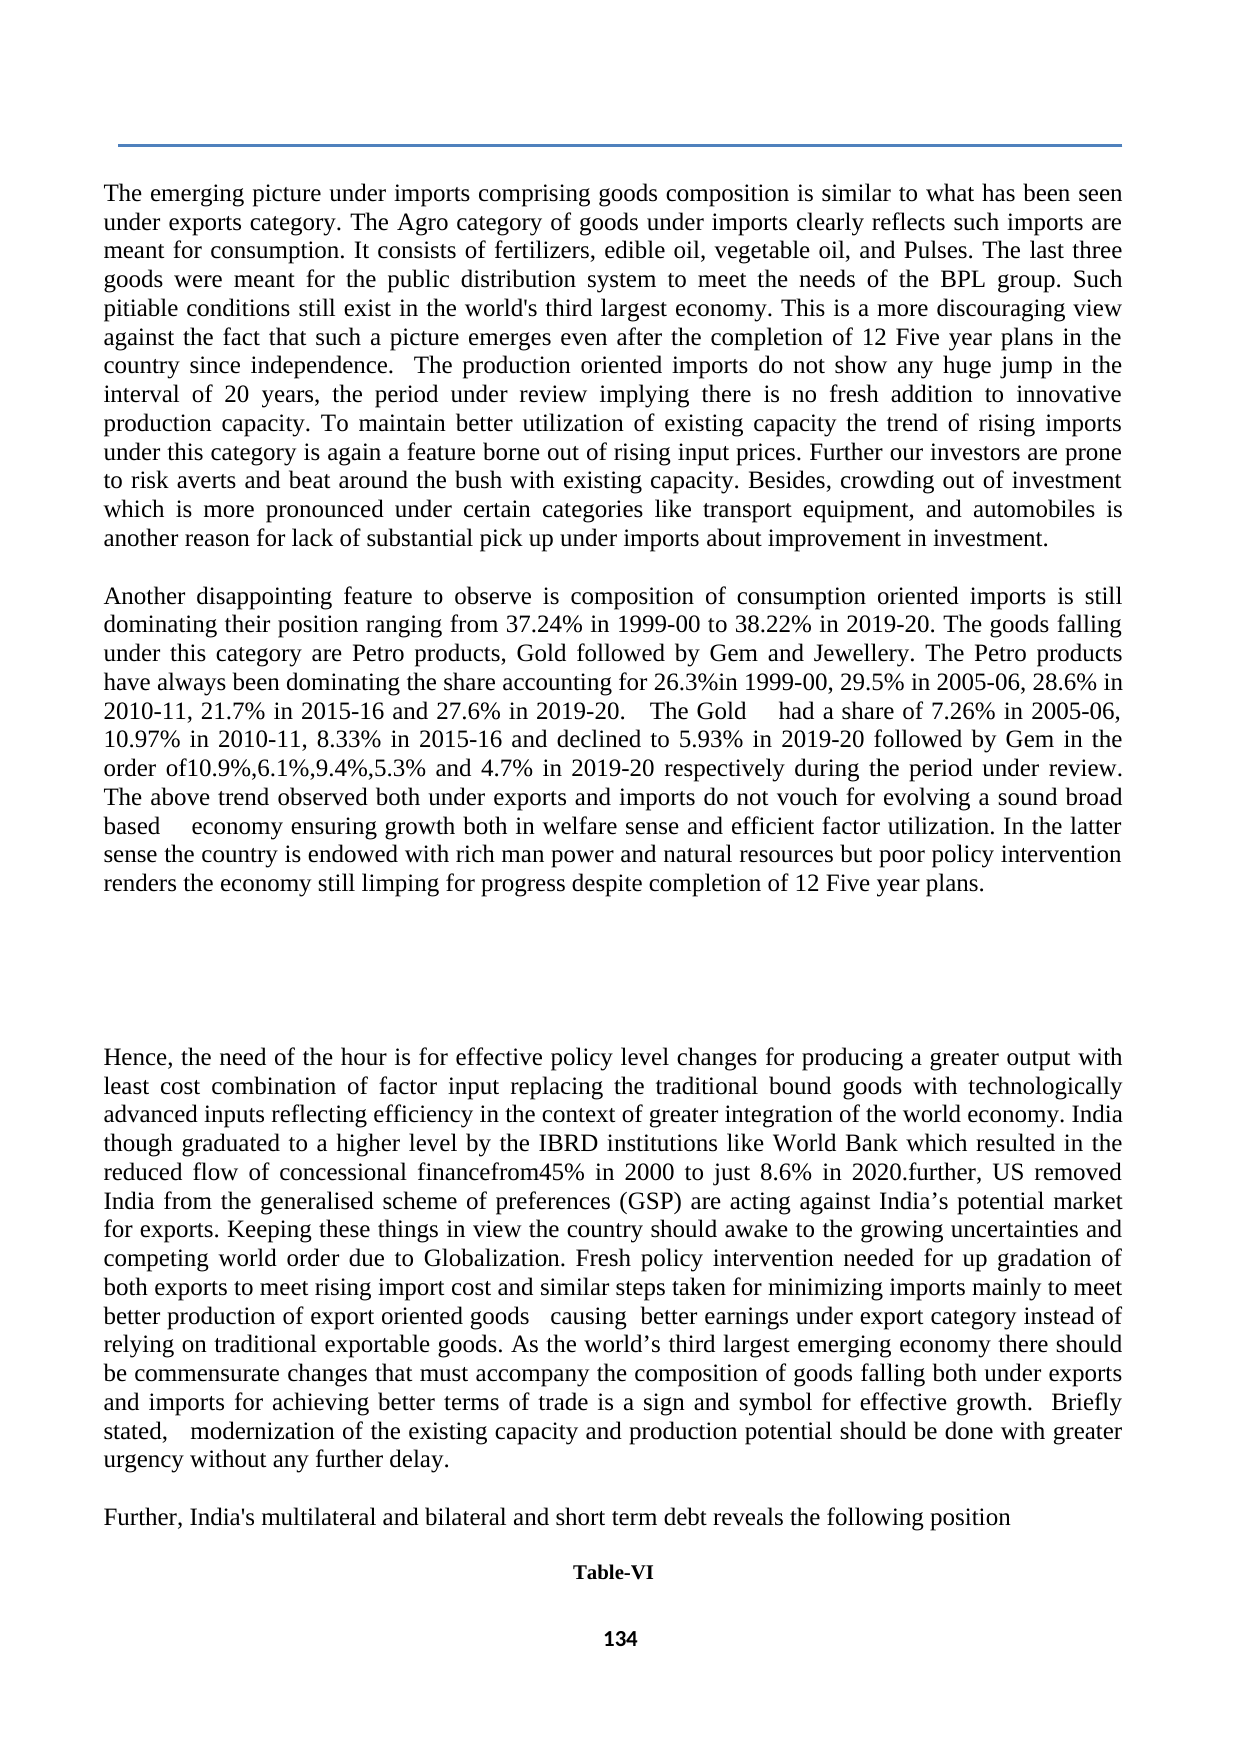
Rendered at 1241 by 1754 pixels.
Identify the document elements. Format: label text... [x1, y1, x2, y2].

text Further, India's multilateral and bilateral and short term debt reveals the following position [103, 1502, 1123, 1531]
text The emerging picture under imports comprising goods composition is similar to what has been seen under exports category. The Agro category of goods under imports clearly reflects such imports are meant for consumption. It consists of fertilizers, edible oil, vegetable oil, and Pulses. The last three goods were meant for the public distribution system to meet the needs of the BPL group. Such pitiable conditions still exist in the world's third largest economy. This is a more discouraging view against the fact that such a picture emerges even after the completion of 12 Five year plans in the country since independence. The production oriented imports do not show any huge jump in the interval of 20 years, the period under review implying there is no fresh addition to innovative production capacity. To maintain better utilization of existing capacity the trend of rising imports under this category is again a feature borne out of rising input prices. Further our investors are prone to risk averts and beat around the bush with existing capacity. Besides, crowding out of investment which is more pronounced under certain categories like transport equipment, and automobiles is another reason for lack of substantial pick up under imports about improvement in investment. [103, 178, 1123, 552]
text Hence, the need of the hour is for effective policy level changes for producing a greater output with least cost combination of factor input replacing the traditional bound goods with technologically advanced inputs reflecting efficiency in the context of greater integration of the world economy. India though graduated to a higher level by the IBRD institutions like World Bank which resulted in the reduced flow of concessional financefrom45% in 2000 to just 8.6% in 2020.further, US removed India from the generalised scheme of preferences (GSP) are acting against India’s potential market for exports. Keeping these things in view the country should awake to the growing uncertainties and competing world order due to Globalization. Fresh policy intervention needed for up gradation of both exports to meet rising import cost and similar steps taken for minimizing imports mainly to meet better production of export oriented goods causing better earnings under export category instead of relying on traditional exportable goods. As the world’s third largest emerging economy there should be commensurate changes that must accompany the composition of goods falling both under exports and imports for achieving better terms of trade is a sign and symbol for effective growth. Briefly stated, modernization of the existing capacity and production potential should be done with greater urgency without any further delay. [103, 1042, 1123, 1473]
text Table-VI [103, 1560, 1123, 1584]
text Another disappointing feature to observe is composition of consumption oriented imports is still dominating their position ranging from 37.24% in 1999-00 to 38.22% in 2019-20. The goods falling under this category are Petro products, Gold followed by Gem and Jewellery. The Petro products have always been dominating the share accounting for 26.3%in 1999-00, 29.5% in 2005-06, 28.6% in 2010-11, 21.7% in 2015-16 and 27.6% in 2019-20. The Gold had a share of 7.26% in 2005-06, 10.97% in 2010-11, 8.33% in 2015-16 and declined to 5.93% in 2019-20 followed by Gem in the order of10.9%,6.1%,9.4%,5.3% and 4.7% in 2019-20 respectively during the period under review. The above trend observed both under exports and imports do not vouch for evolving a sound broad based economy ensuring growth both in welfare sense and efficient factor utilization. In the latter sense the country is endowed with rich man power and natural resources but poor policy intervention renders the economy still limping for progress despite completion of 12 Five year plans. [103, 581, 1123, 897]
